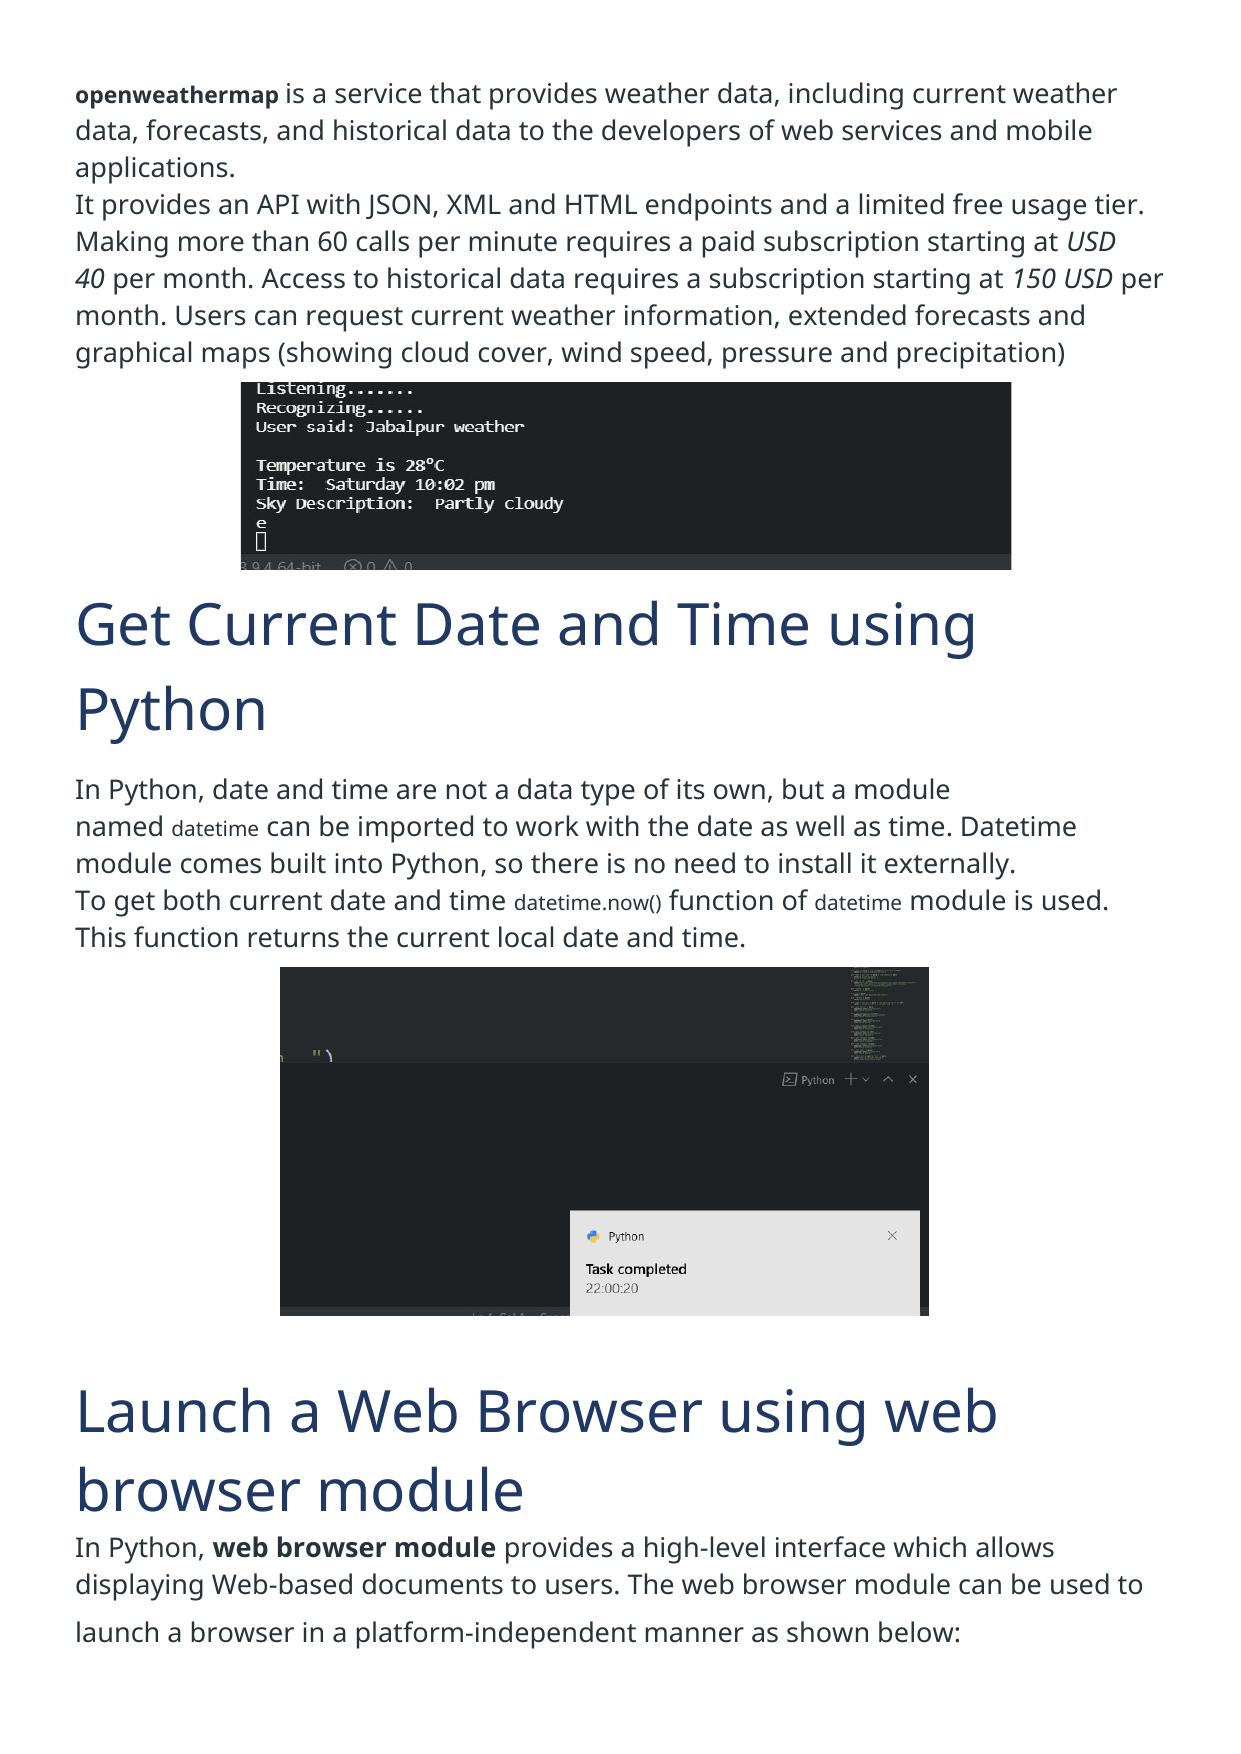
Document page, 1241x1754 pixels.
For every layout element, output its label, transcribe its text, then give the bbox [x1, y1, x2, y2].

picture [240, 382, 1012, 570]
text openweathermap is a service that provides weather data, including current weather data, forecasts, and historical data to the developers of web services and mobile applications. [75, 75, 1165, 186]
text Launch a Web Browser using web browser module [75, 1370, 1165, 1529]
text In Python, date and time are not a data type of its own, but a module named datetime can be imported to work with the date as well as time. Datetime module comes built into Python, so there is no need to install it externally. [75, 771, 1165, 881]
picture [280, 967, 929, 1316]
text In Python, web browser module provides a high-level interface which allows displaying Web-based documents to users. The web browser module can be used to launch a browser in a platform-independent manner as shown below: [75, 1529, 1165, 1653]
text It provides an API with JSON, XML and HTML endpoints and a limited free usage tier. Making more than 60 calls per minute requires a paid subscription starting at USD 40 per month. Access to historical data requires a subscription starting at 150 USD per month. Users can request current weather information, extended forecasts and graphical maps (showing cloud cover, wind speed, pressure and precipitation) [75, 186, 1165, 370]
text To get both current date and time datetime.now() function of datetime module is used. This function returns the current local date and time. [75, 881, 1165, 955]
text Get Current Date and Time using Python [75, 582, 1165, 748]
